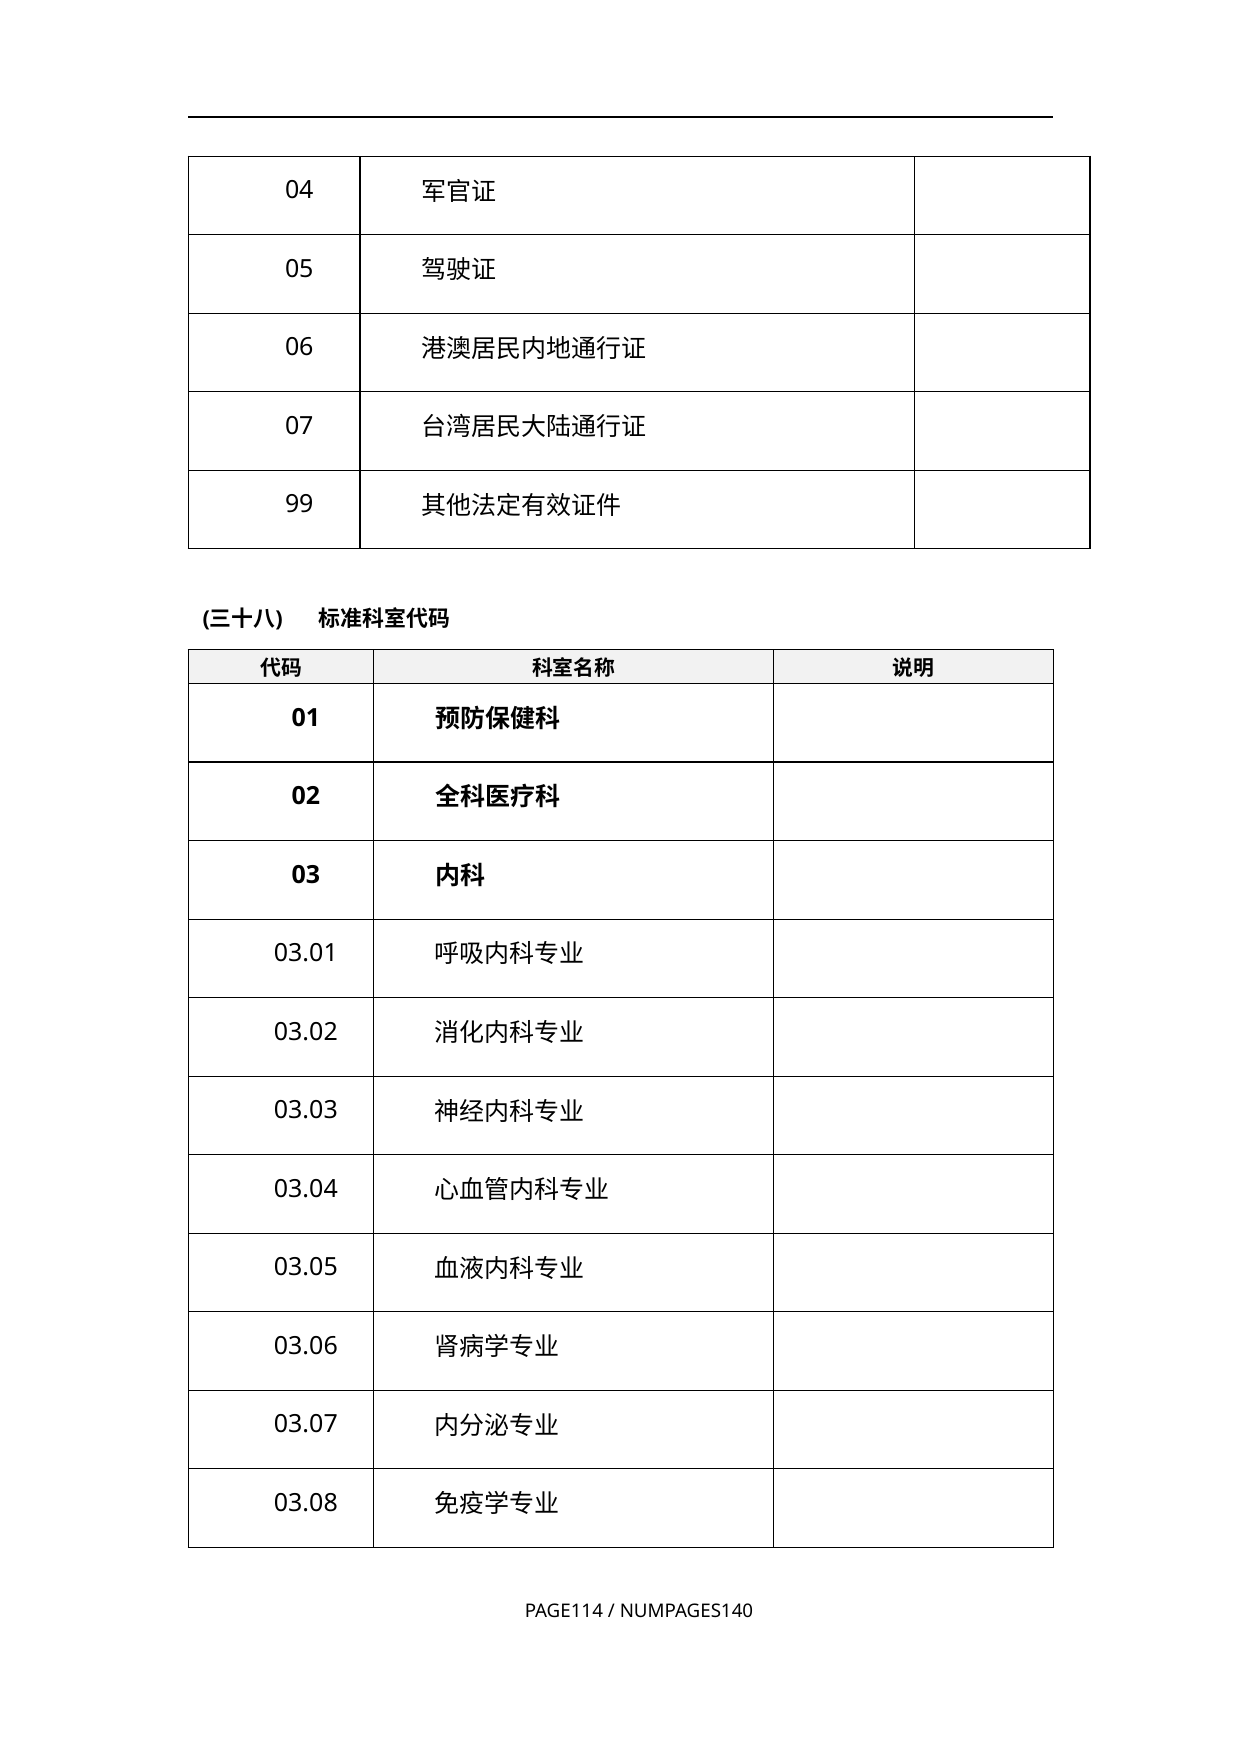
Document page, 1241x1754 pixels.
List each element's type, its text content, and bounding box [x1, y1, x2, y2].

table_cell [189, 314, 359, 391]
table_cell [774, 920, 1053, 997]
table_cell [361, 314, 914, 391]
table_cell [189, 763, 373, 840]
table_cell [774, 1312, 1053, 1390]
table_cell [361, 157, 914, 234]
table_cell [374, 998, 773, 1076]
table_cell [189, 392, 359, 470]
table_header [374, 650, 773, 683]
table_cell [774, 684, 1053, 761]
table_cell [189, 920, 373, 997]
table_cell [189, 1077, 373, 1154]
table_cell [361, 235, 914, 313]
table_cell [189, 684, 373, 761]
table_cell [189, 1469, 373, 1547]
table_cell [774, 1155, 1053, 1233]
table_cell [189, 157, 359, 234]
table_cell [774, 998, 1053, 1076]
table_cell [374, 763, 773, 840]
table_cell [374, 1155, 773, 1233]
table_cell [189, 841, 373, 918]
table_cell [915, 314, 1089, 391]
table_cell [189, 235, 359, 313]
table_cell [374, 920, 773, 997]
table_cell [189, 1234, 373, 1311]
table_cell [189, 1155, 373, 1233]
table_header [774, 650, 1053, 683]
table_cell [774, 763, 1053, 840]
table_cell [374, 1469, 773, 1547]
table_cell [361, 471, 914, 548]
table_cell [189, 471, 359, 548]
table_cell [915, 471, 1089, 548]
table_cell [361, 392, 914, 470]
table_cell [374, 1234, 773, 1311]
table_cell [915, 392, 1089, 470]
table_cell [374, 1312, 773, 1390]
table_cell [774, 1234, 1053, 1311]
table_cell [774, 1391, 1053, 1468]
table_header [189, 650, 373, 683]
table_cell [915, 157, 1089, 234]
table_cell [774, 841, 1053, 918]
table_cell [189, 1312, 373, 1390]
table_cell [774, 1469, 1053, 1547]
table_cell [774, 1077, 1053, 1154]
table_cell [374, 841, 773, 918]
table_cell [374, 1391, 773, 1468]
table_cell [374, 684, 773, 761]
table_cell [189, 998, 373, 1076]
subtitle 标准科室代码 [202, 601, 1053, 633]
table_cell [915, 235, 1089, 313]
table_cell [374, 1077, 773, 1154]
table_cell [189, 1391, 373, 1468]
